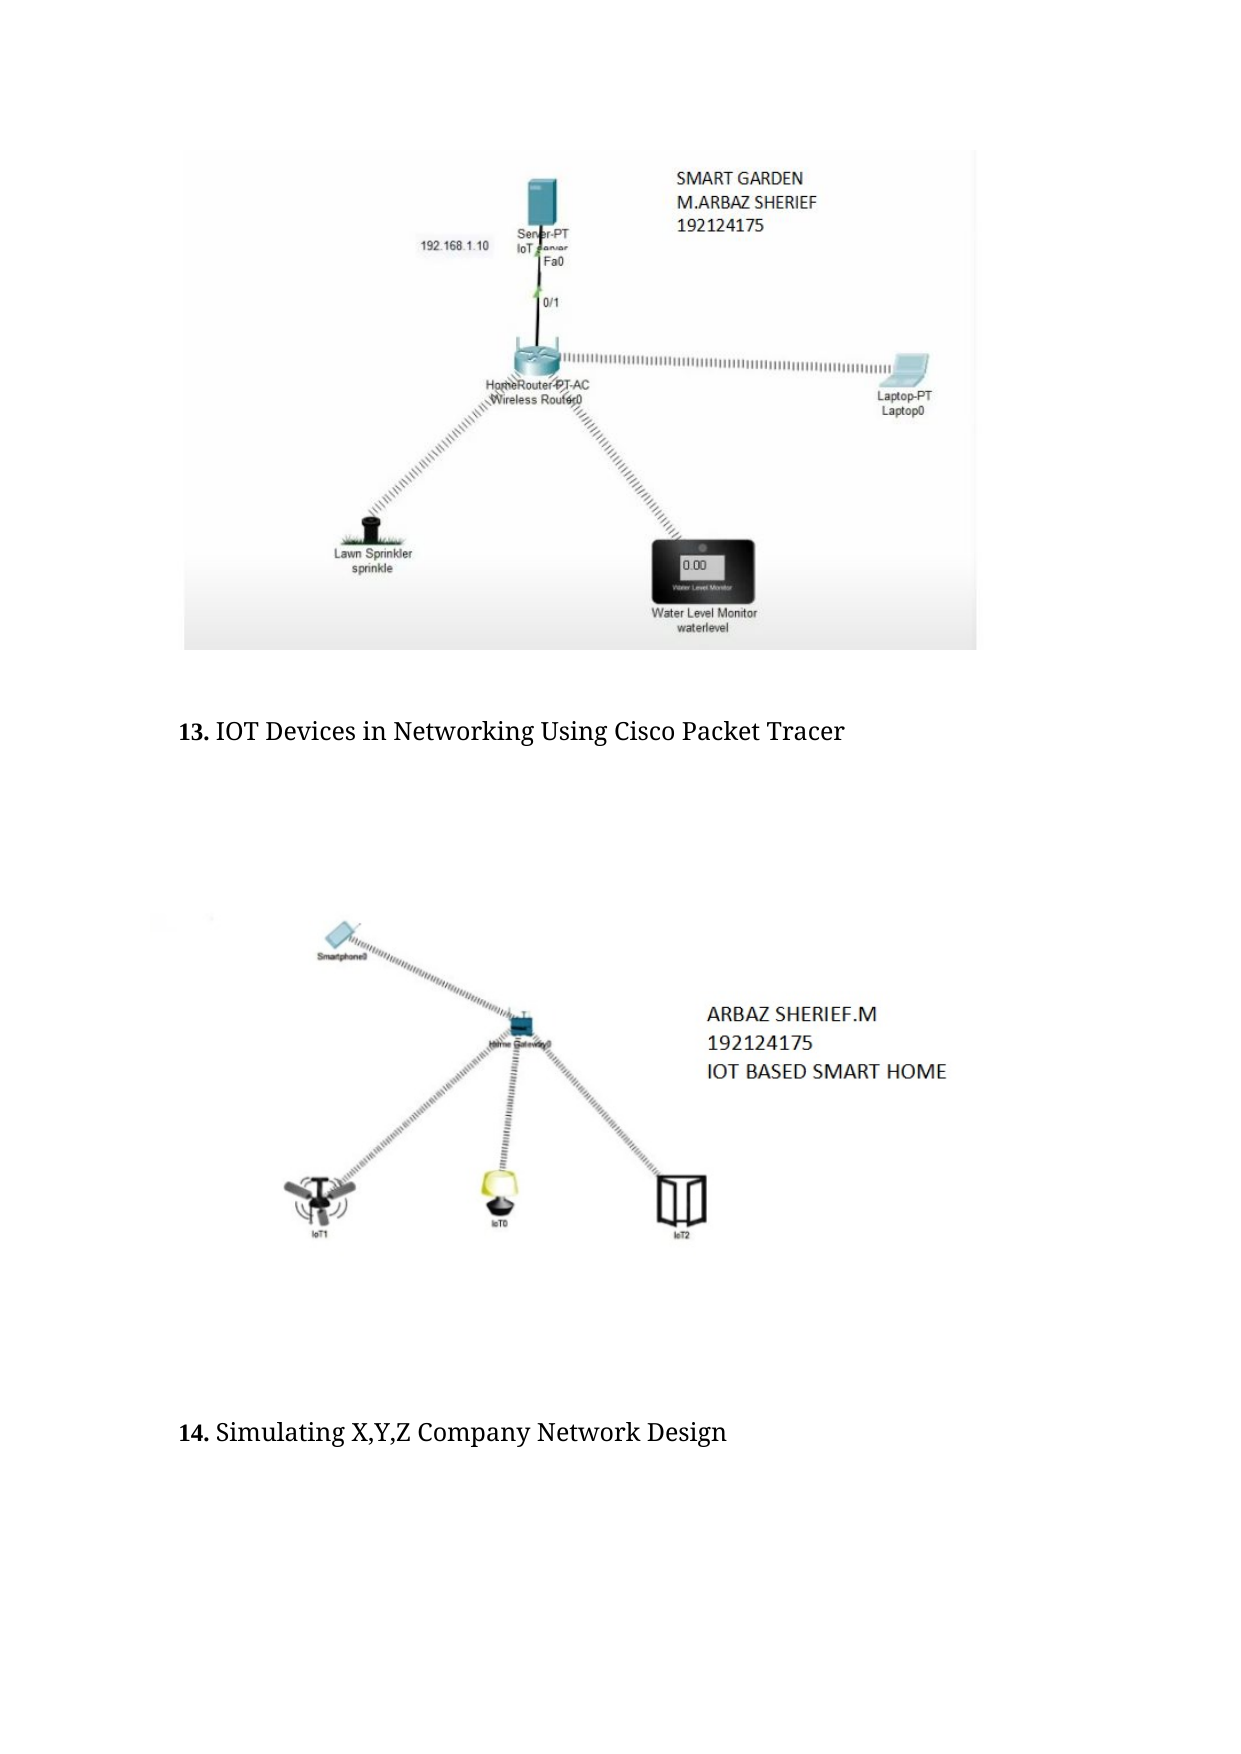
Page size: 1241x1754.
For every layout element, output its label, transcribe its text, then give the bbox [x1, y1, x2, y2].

picture [150, 150, 1091, 650]
list IOT Devices in Networking Using Cisco Packet Tracer [178, 713, 1090, 748]
picture [150, 815, 1091, 1351]
list Simulating X,Y,Z Company Network Design [178, 1414, 1090, 1449]
